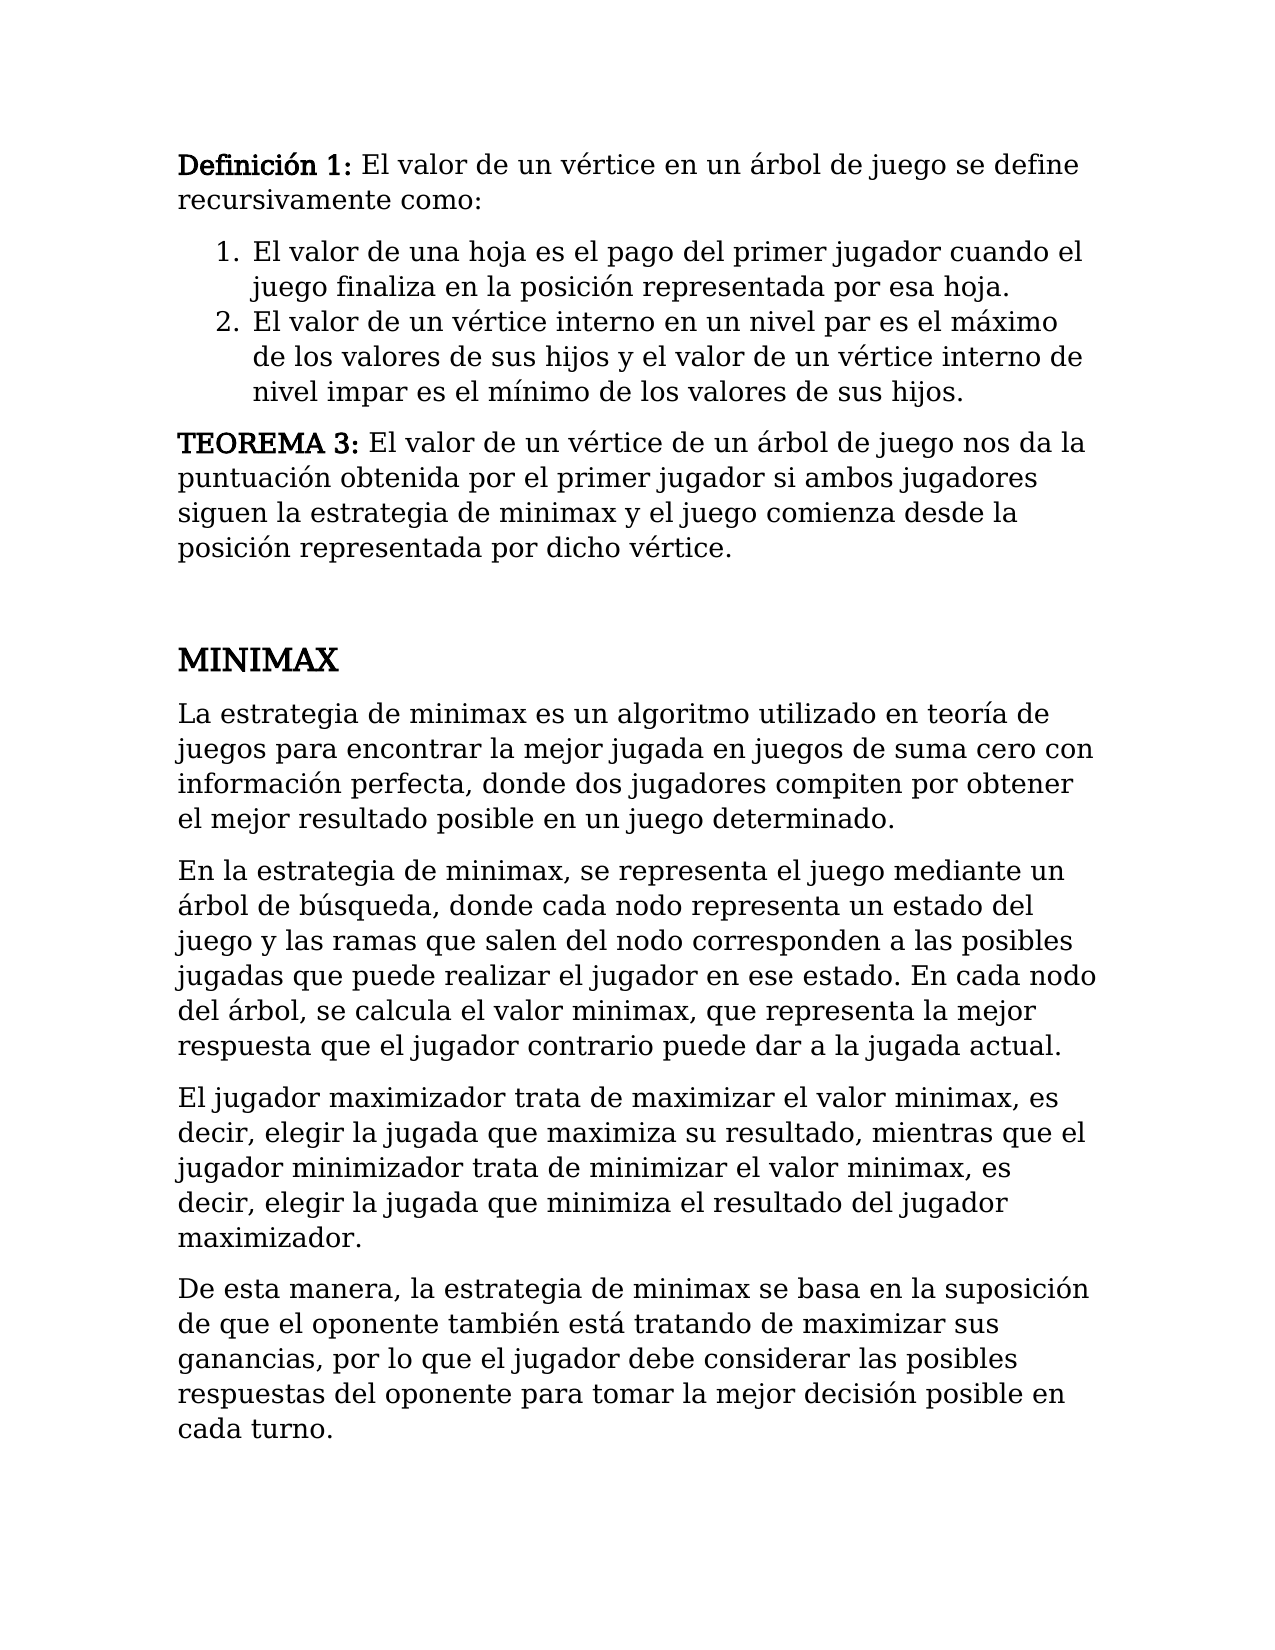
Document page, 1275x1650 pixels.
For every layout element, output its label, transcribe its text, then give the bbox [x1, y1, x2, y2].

list El valor de una hoja es el pago del primer jugador cuando el juego finaliza en la posición representada por esa hoja. [215, 234, 1098, 302]
text Definición 1: El valor de un vértice en un árbol de juego se define recursivamente como: [177, 148, 1098, 215]
text En la estrategia de minimax, se representa el juego mediante un árbol de búsqueda, donde cada nodo representa un estado del juego y las ramas que salen del nodo corresponden a las posibles jugadas que puede realizar el jugador en ese estado. En cada nodo del árbol, se calcula el valor minimax, que representa la mejor respuesta que el jugador contrario puede dar a la jugada actual. [177, 853, 1098, 1061]
text La estrategia de minimax es un algoritmo utilizado en teoría de juegos para encontrar la mejor jugada en juegos de suma cero con información perfecta, donde dos jugadores compiten por obtener el mejor resultado posible en un juego determinado. [177, 697, 1098, 834]
text TEOREMA 3: El valor de un vértice de un árbol de juego nos da la puntuación obtenida por el primer jugador si ambos jugadores siguen la estrategia de minimax y el juego comienza desde la posición representada por dicho vértice. [177, 426, 1098, 563]
text El jugador maximizador trata de maximizar el valor minimax, es decir, elegir la jugada que maximiza su resultado, mientras que el jugador minimizador trata de minimizar el valor minimax, es decir, elegir la jugada que minimiza el resultado del jugador maximizador. [177, 1080, 1098, 1253]
text MINIMAX [177, 640, 1098, 677]
text De esta manera, la estrategia de minimax se basa en la suposición de que el oponente también está tratando de maximizar sus ganancias, por lo que el jugador debe considerar las posibles respuestas del oponente para tomar la mejor decisión posible en cada turno. [177, 1272, 1098, 1444]
list El valor de un vértice interno en un nivel par es el máximo de los valores de sus hijos y el valor de un vértice interno de nivel impar es el mínimo de los valores de sus hijos. [215, 304, 1098, 407]
